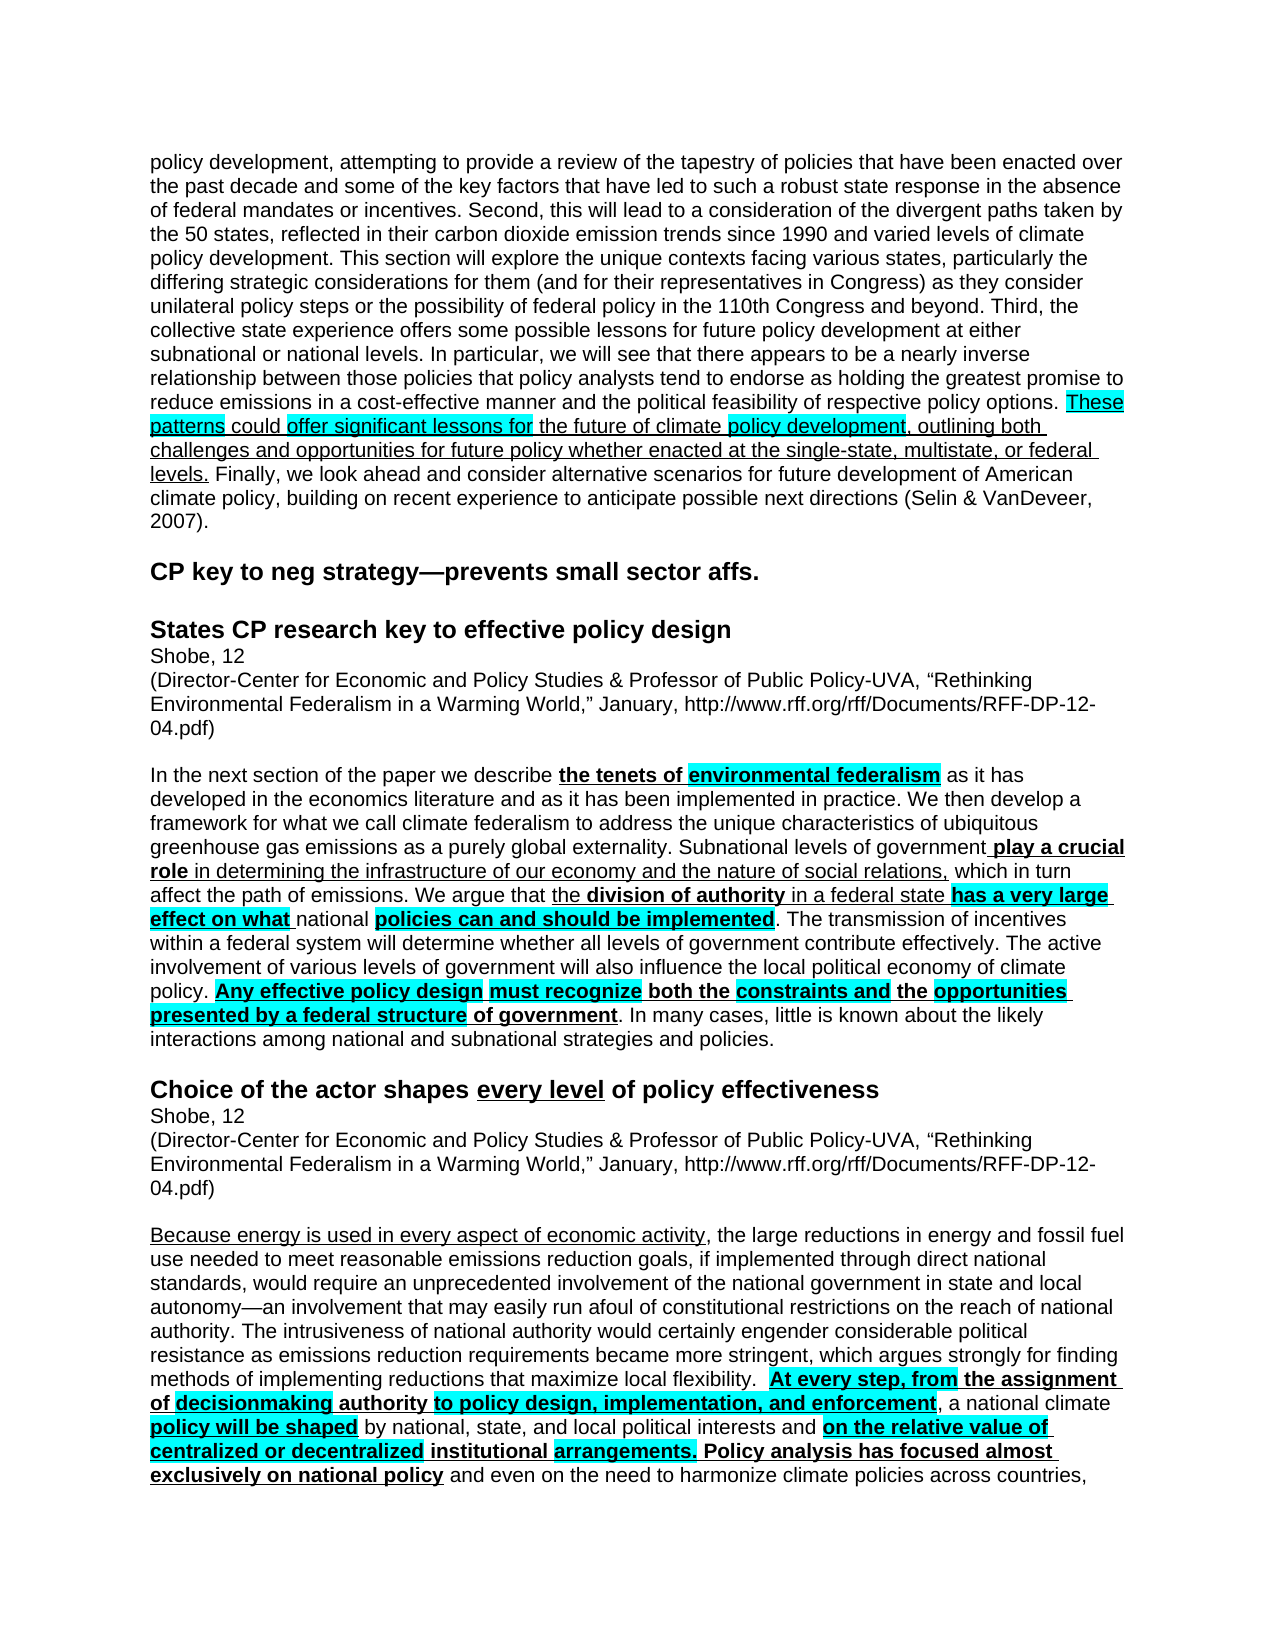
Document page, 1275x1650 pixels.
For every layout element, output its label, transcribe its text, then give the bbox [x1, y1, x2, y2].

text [150, 150, 1125, 533]
text Shobe, 12 [150, 643, 1125, 667]
text Shobe, 12 [150, 1103, 1125, 1127]
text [150, 1223, 1125, 1487]
text States CP research key to effective policy design [150, 615, 1125, 643]
text CP key to neg strategy—prevents small sector affs. [150, 557, 1125, 586]
text Choice of the actor shapes every level of policy effectiveness [150, 1075, 1125, 1103]
text (Director-Center for Economic and Policy Studies & Professor of Public Policy-UVA, “Rethinking Environmental Federalism in a Warming World,” January, http://www.rff.org/rff/Documents/RFF-DP-12-04.pdf) [150, 667, 1125, 739]
text In the next section of the paper we describe the tenets of environmental federalism as it has developed in the economics literature and as it has been implemented in practice. We then develop a framework for what we call climate federalism to address the unique characteristics of ubiquitous greenhouse gas emissions as a purely global externality. Subnational levels of government play a crucial role in determining the infrastructure of our economy and the nature of social relations, which in turn affect the path of emissions. We argue that the division of authority in a federal state has a very large effect on what national policies can and should be implemented. The transmission of incentives within a federal system will determine whether all levels of government contribute effectively. The active involvement of various levels of government will also influence the local political economy of climate policy. Any effective policy design must recognize both the constraints and the opportunities presented by a federal structure of government. In many cases, little is known about the likely interactions among national and subnational strategies and policies. [150, 763, 1125, 1051]
text (Director-Center for Economic and Policy Studies & Professor of Public Policy-UVA, “Rethinking Environmental Federalism in a Warming World,” January, http://www.rff.org/rff/Documents/RFF-DP-12-04.pdf) [150, 1127, 1125, 1199]
